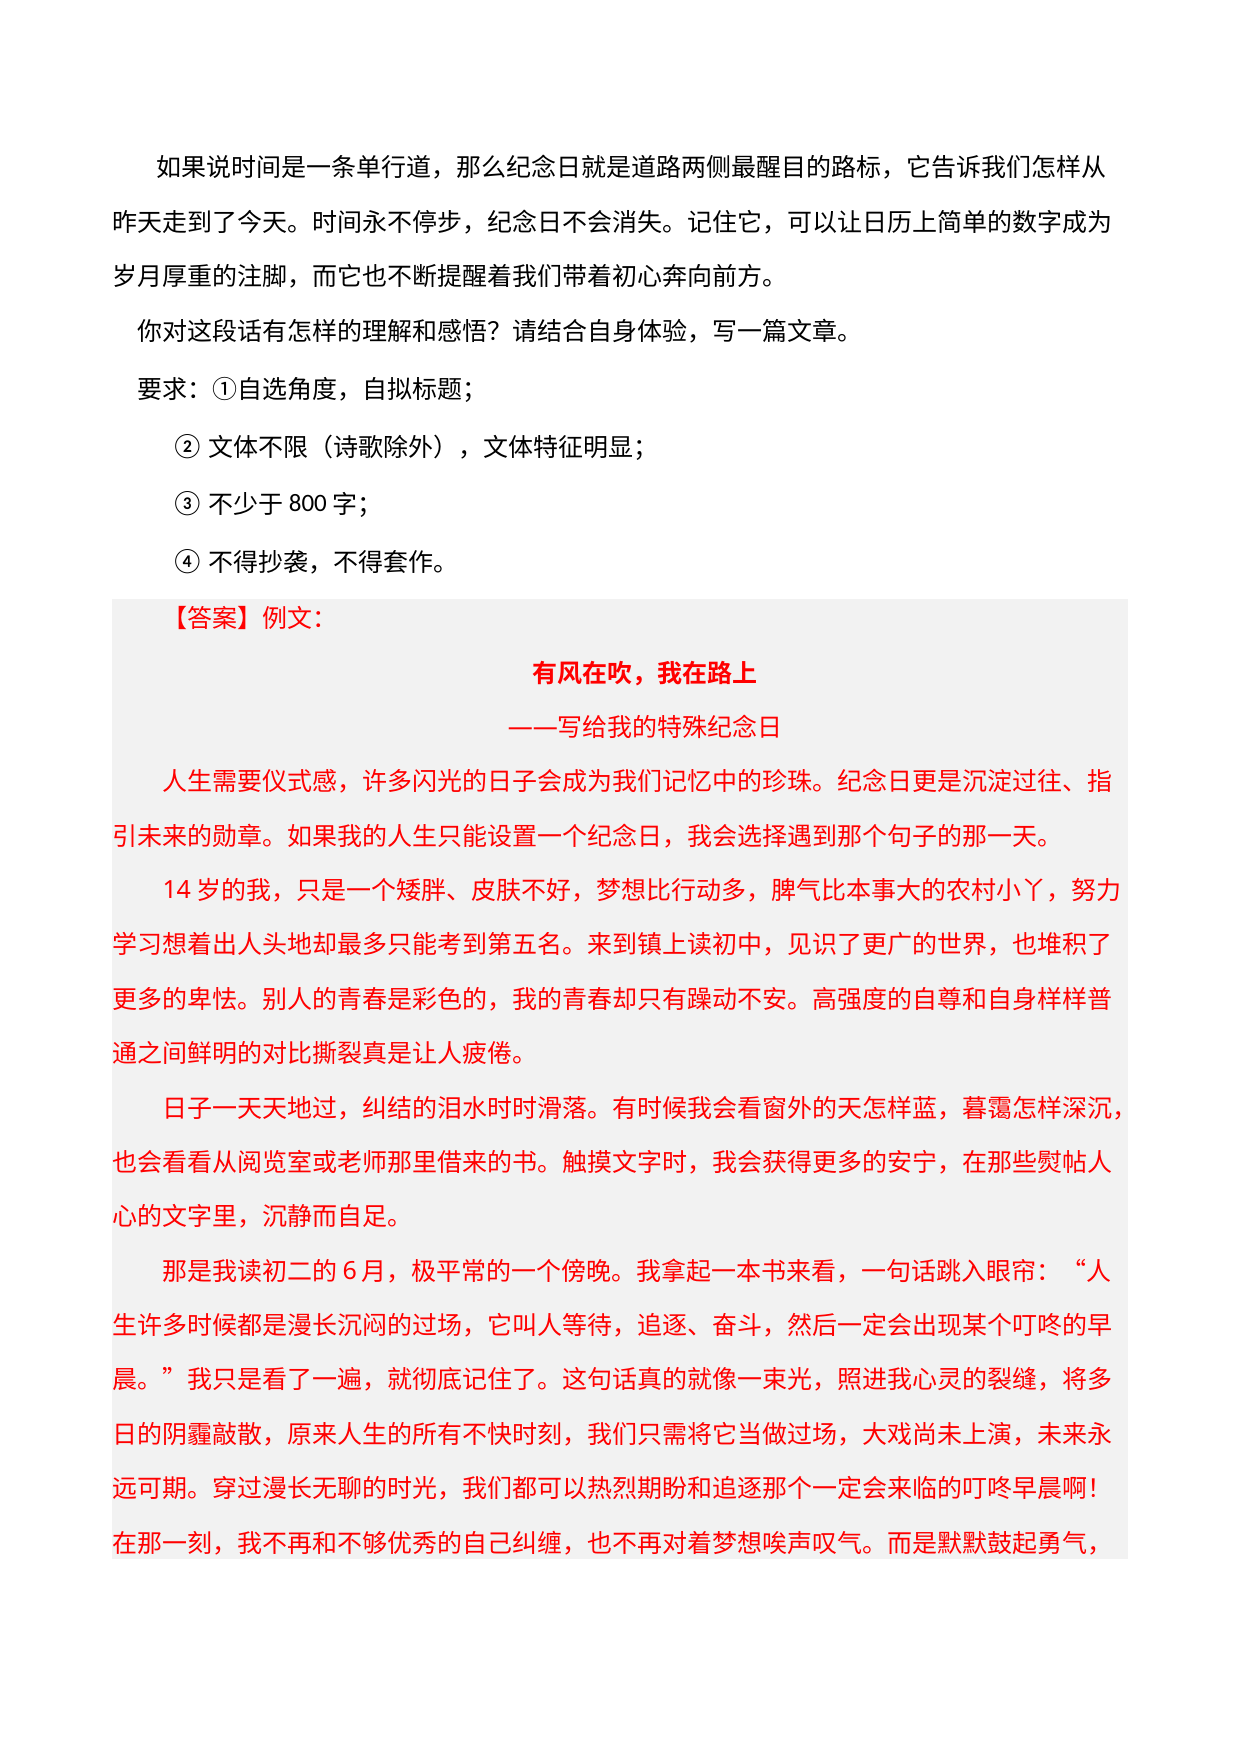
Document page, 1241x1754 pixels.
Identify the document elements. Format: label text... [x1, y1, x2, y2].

text ——写给我的特殊纪念日 [112, 707, 1128, 744]
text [112, 1251, 1128, 1559]
text 你对这段话有怎样的理解和感悟？请结合自身体验，写一篇文章。 [112, 311, 1128, 349]
text 【答案】例文： [112, 599, 1128, 635]
text ③不少于800字； [112, 483, 1128, 522]
text 人生需要仪式感，许多闪光的日子会成为我们记忆中的珍珠。纪念日更是沉淀过往、指引未来的勋章。如果我的人生只能设置一个纪念日，我会选择遇到那个句子的那一天。 [112, 762, 1128, 852]
text ②文体不限（诗歌除外），文体特征明显； [112, 426, 1128, 464]
text 要求：①自选角度，自拟标题； [112, 368, 1128, 407]
text ④不得抄袭，不得套作。 [112, 541, 1128, 579]
text 如果说时间是一条单行道，那么纪念日就是道路两侧最醒目的路标，它告诉我们怎样从昨天走到了今天。时间永不停步，纪念日不会消失。记住它，可以让日历上简单的数字成为岁月厚重的注脚，而它也不断提醒着我们带着初心奔向前方。 [112, 148, 1128, 293]
text 日子一天天地过，纠结的泪水时时滑落。有时候我会看窗外的天怎样蓝，暮霭怎样深沉，也会看看从阅览室或老师那里借来的书。触摸文字时，我会获得更多的安宁，在那些熨帖人心的文字里，沉静而自足。 [112, 1088, 1128, 1233]
text 有风在吹，我在路上 [112, 653, 1128, 689]
text 14岁的我，只是一个矮胖、皮肤不好，梦想比行动多，脾气比本事大的农村小丫，努力学习想着出人头地却最多只能考到第五名。来到镇上读初中，见识了更广的世界，也堆积了更多的卑怯。别人的青春是彩色的，我的青春却只有躁动不安。高强度的自尊和自身样样普通之间鲜明的对比撕裂真是让人疲倦。 [112, 871, 1128, 1070]
